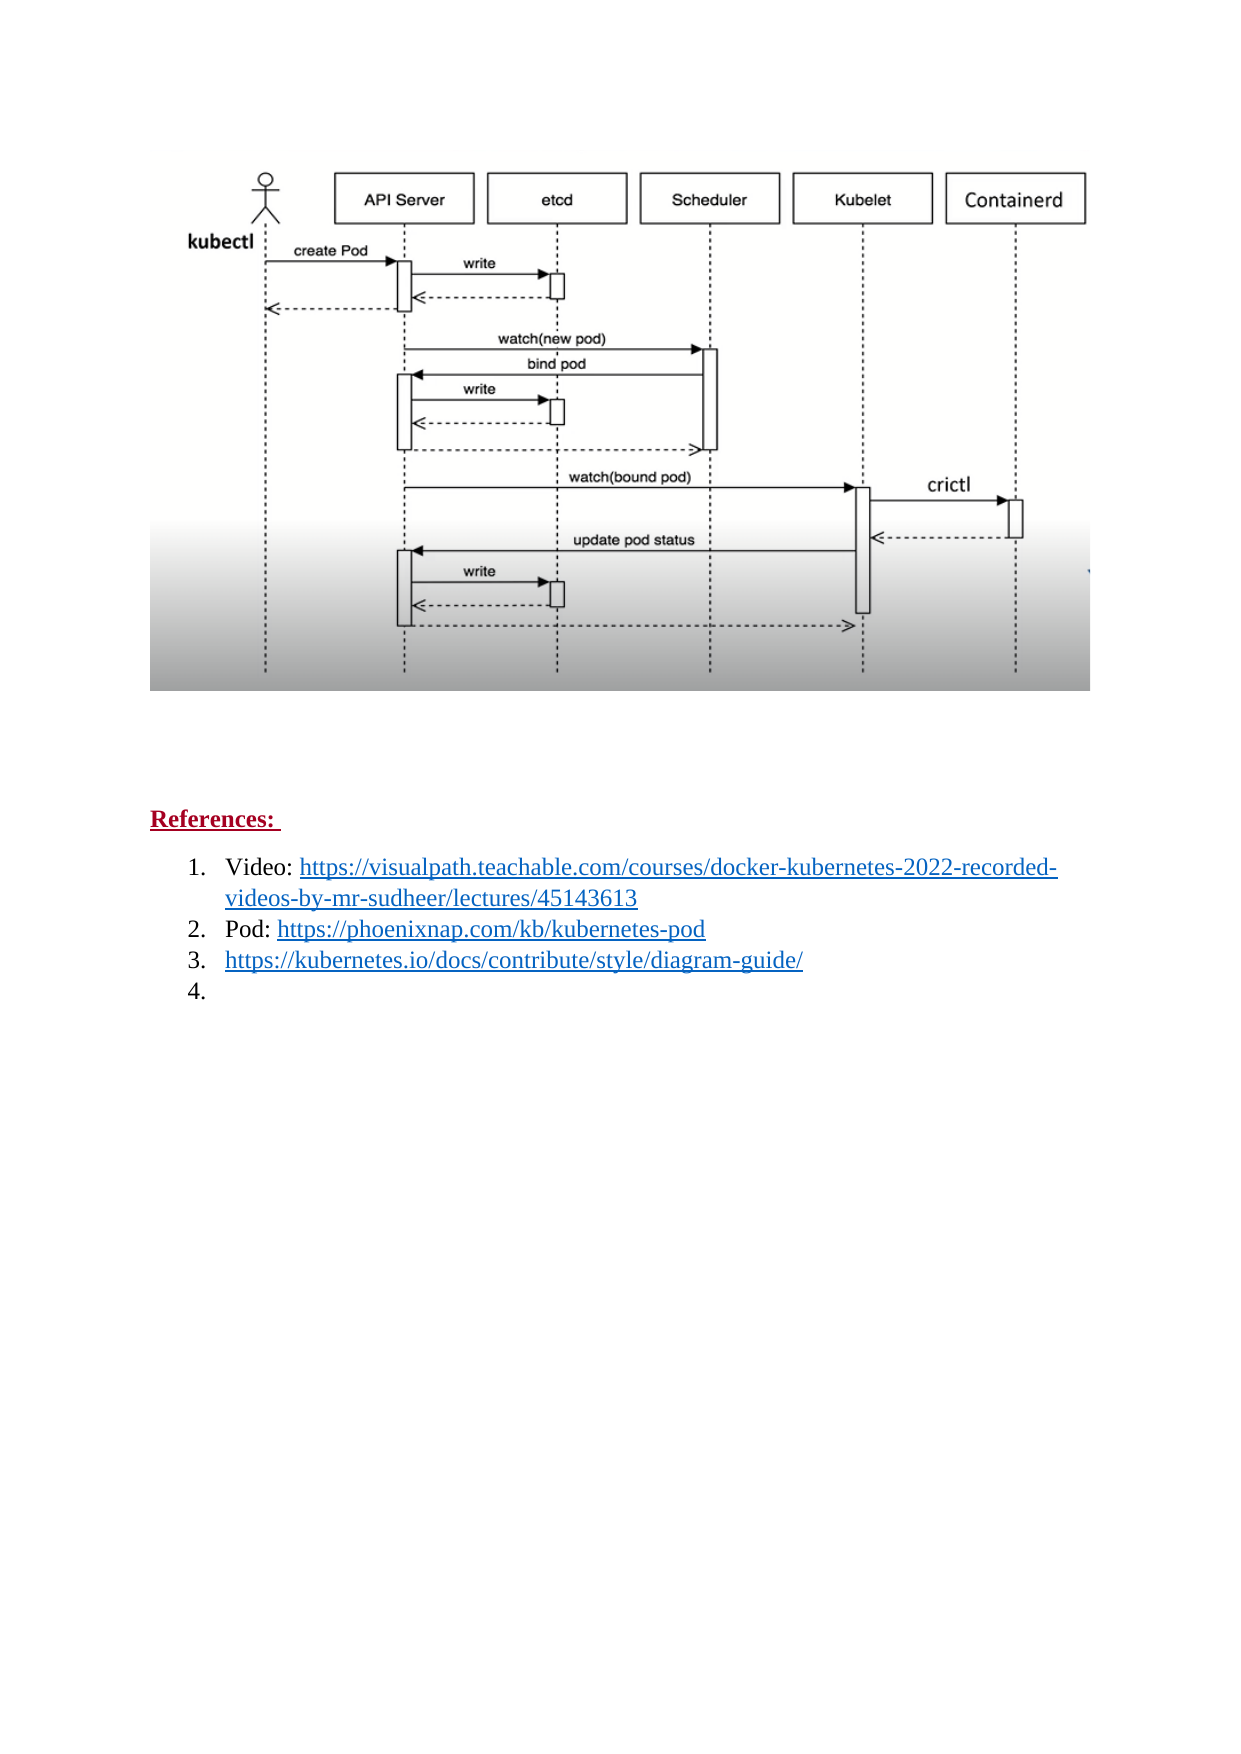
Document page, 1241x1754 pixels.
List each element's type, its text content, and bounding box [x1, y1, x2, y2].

picture [150, 150, 1091, 691]
list Video: https://visualpath.teachable.com/courses/docker-kubernetes-2022-recorded-videos-by-mr-sudheer/lectures/45143613 [187, 852, 1090, 912]
text References: [150, 804, 1090, 833]
list https://kubernetes.io/docs/contribute/style/diagram-guide/ [187, 945, 1090, 974]
list Pod: https://phoenixnap.com/kb/kubernetes-pod [187, 914, 1090, 943]
